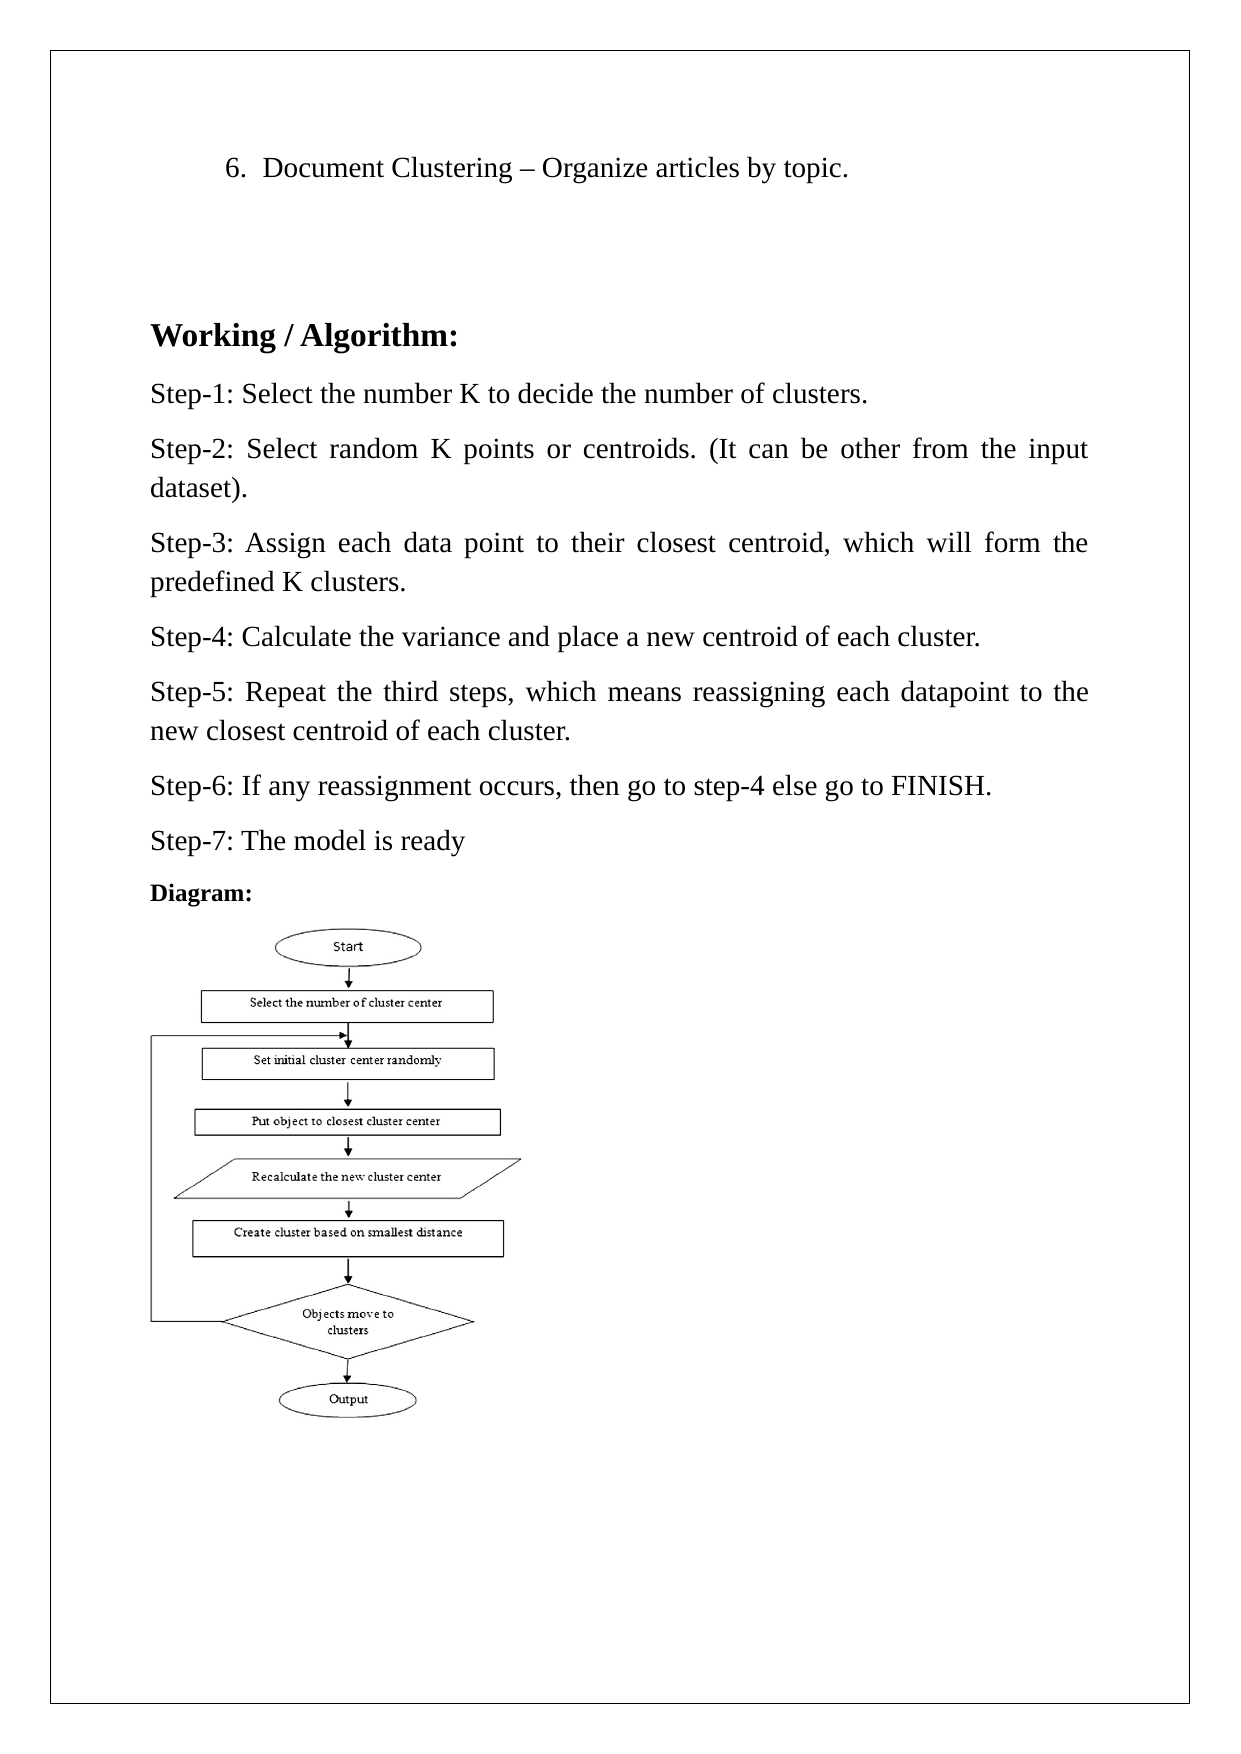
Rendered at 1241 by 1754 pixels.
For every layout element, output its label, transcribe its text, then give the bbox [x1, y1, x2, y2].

text Step-4: Calculate the variance and place a new centroid of each cluster. [150, 619, 1090, 653]
text Step-1: Select the number K to decide the number of clusters. [150, 376, 1090, 410]
picture [150, 928, 522, 1418]
text Step-2: Select random K points or centroids. (It can be other from the input dataset). [150, 432, 1090, 504]
text Step-3: Assign each data point to their closest centroid, which will form the predefined K clusters. [150, 525, 1090, 597]
text Working / Algorithm: [150, 316, 1090, 354]
text Diagram: [150, 878, 1090, 907]
text Step-6: If any reassignment occurs, then go to step-4 else go to FINISH. [150, 768, 1090, 802]
list Document Clustering – Organize articles by topic. [225, 150, 1090, 183]
text Step-5: Repeat the third steps, which means reassigning each datapoint to the new closest centroid of each cluster. [150, 674, 1090, 746]
text Step-7: The model is ready [150, 823, 1090, 857]
